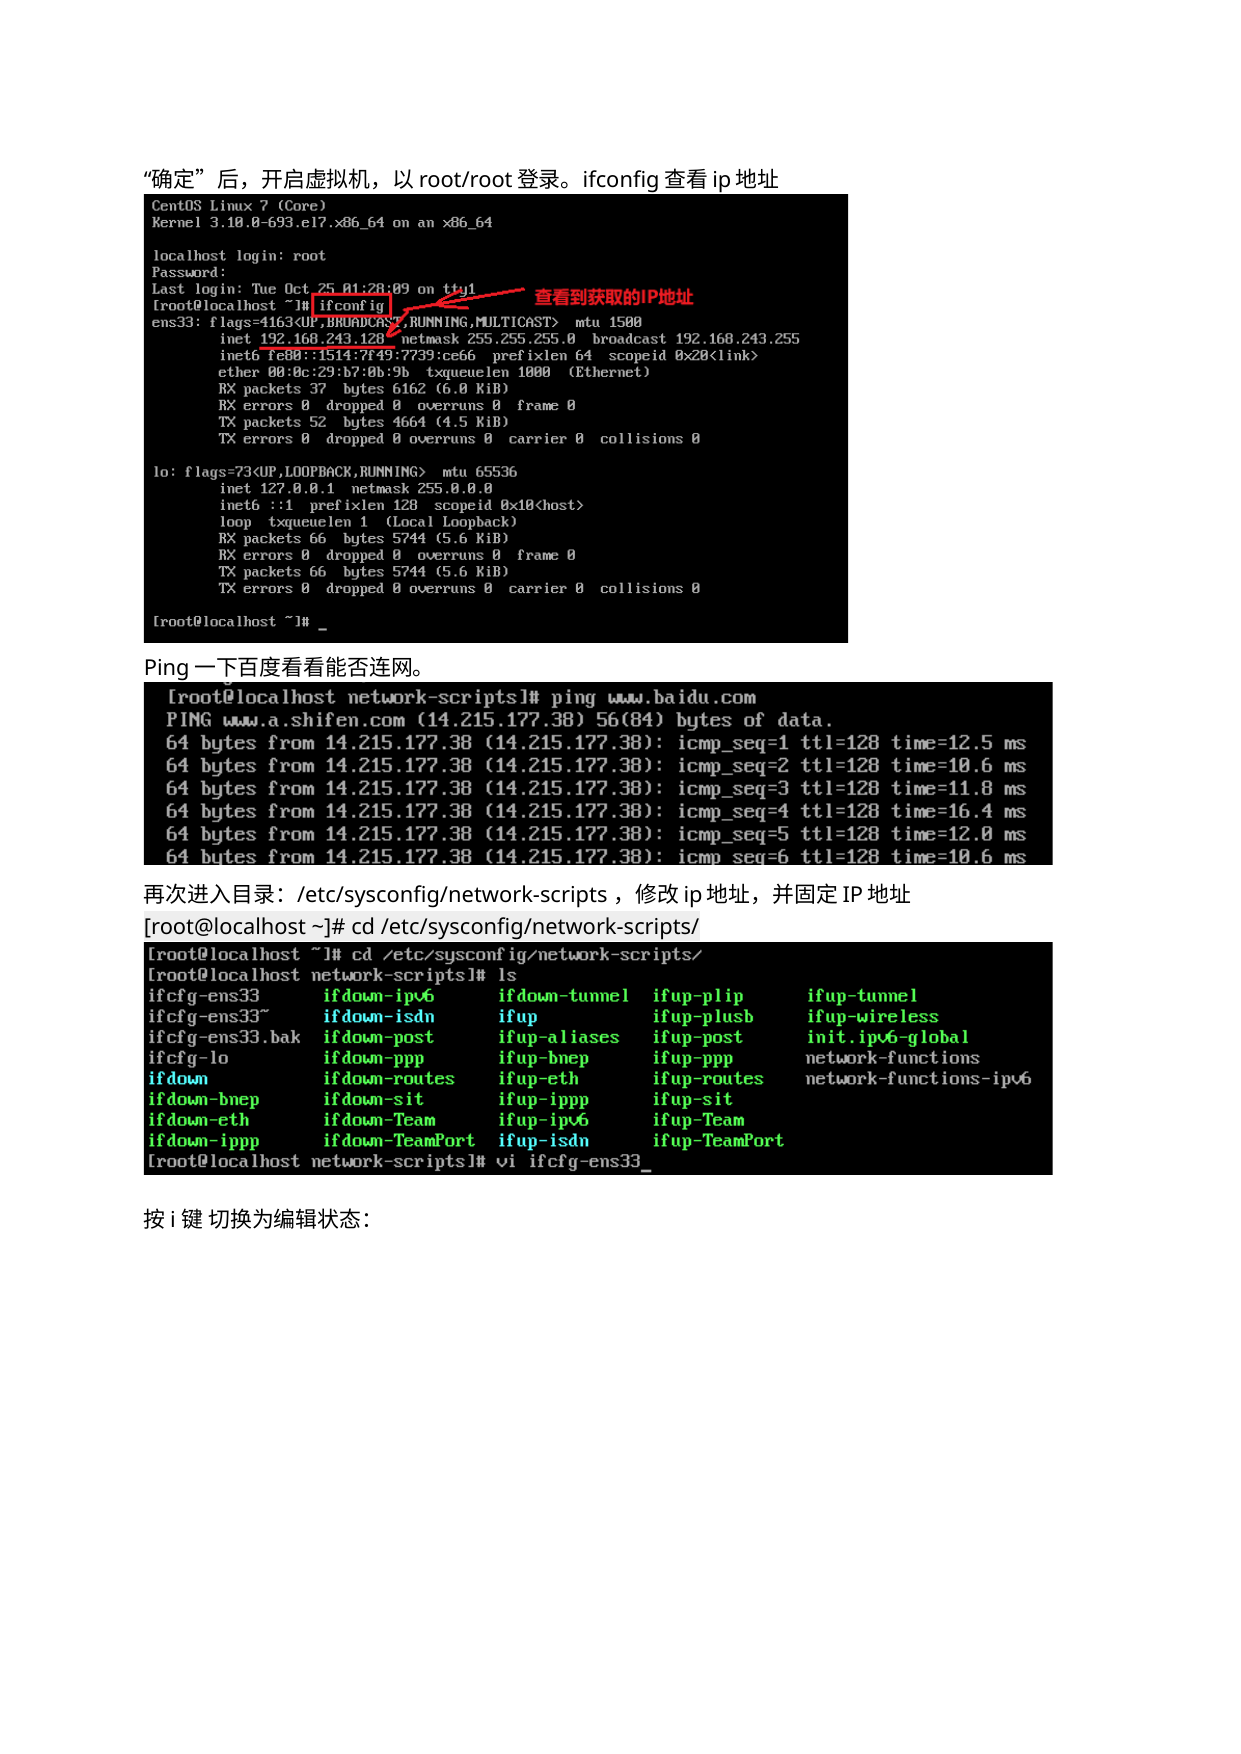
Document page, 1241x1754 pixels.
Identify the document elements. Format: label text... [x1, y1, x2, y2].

text Ping一下百度看看能否连网。 [144, 649, 1053, 682]
text 按i 键 切换为编辑状态： [144, 1202, 1053, 1234]
picture [143, 194, 849, 643]
text 再次进入目录：/etc/sysconfig/network-scripts ，修改ip地址，并固定IP地址 [144, 877, 1053, 909]
text “确定”后，开启虚拟机，以root/root登录。ifconfig查看ip地址 [144, 162, 1053, 194]
picture [143, 942, 1053, 1175]
text [root@localhost ~]# cd /etc/sysconfig/network-scripts/ [144, 909, 1053, 942]
picture [143, 682, 1053, 865]
